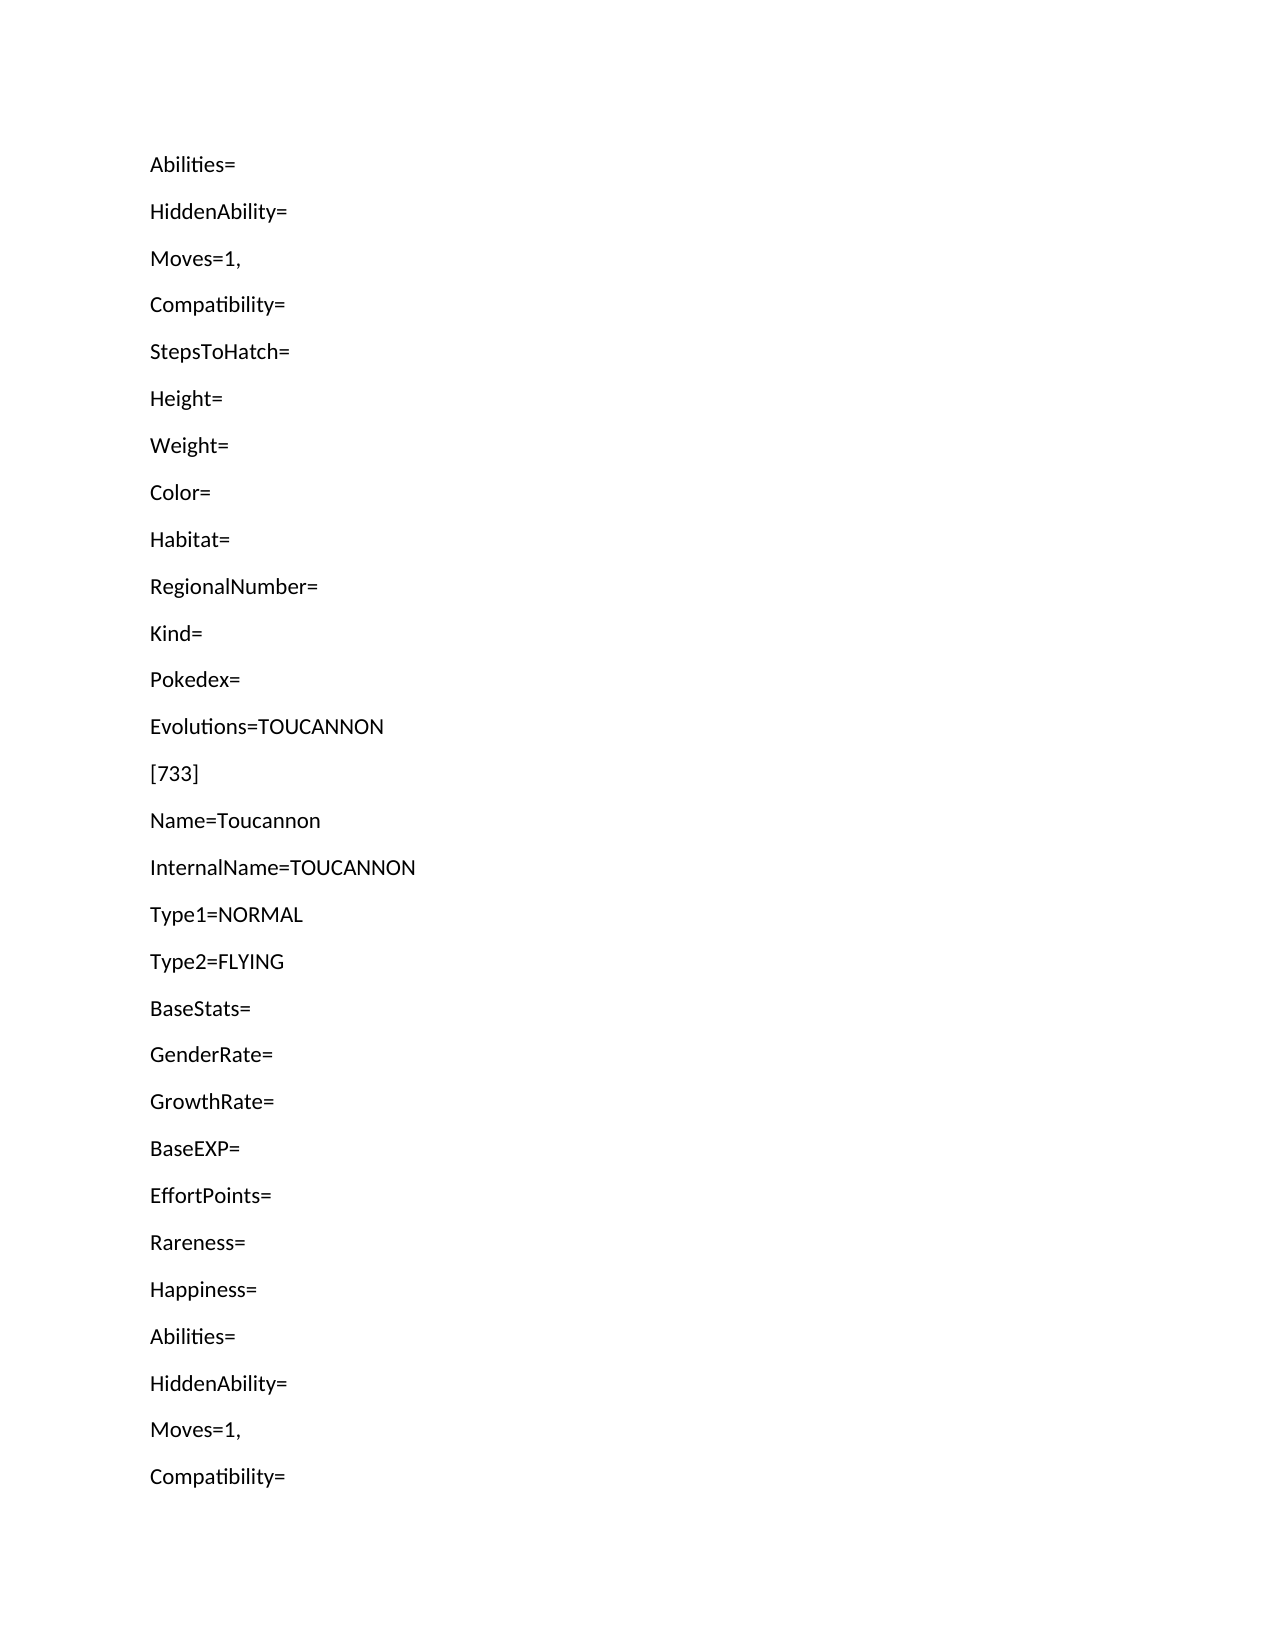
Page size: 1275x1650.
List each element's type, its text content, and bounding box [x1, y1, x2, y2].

text Compatibility= [150, 1462, 1125, 1491]
text Rareness= [150, 1228, 1125, 1256]
text Weight= [150, 431, 1125, 459]
text Pokedex= [150, 666, 1125, 694]
text Abilities= [150, 150, 1125, 178]
text RegionalNumber= [150, 572, 1125, 600]
text StepsToHatch= [150, 337, 1125, 366]
text Evolutions=TOUCANNON [150, 712, 1125, 741]
text Color= [150, 478, 1125, 506]
text Type1=NORMAL [150, 900, 1125, 928]
text GrowthRate= [150, 1087, 1125, 1116]
text Name=Toucannon [150, 806, 1125, 834]
text Happiness= [150, 1275, 1125, 1303]
text HiddenAbility= [150, 197, 1125, 225]
text BaseStats= [150, 994, 1125, 1022]
text Abilities= [150, 1322, 1125, 1350]
text GenderRate= [150, 1041, 1125, 1069]
text EffortPoints= [150, 1181, 1125, 1209]
text Moves=1, [150, 1416, 1125, 1444]
text Habitat= [150, 525, 1125, 553]
text Compatibility= [150, 291, 1125, 319]
text Type2=FLYING [150, 947, 1125, 975]
text Height= [150, 384, 1125, 412]
text Kind= [150, 619, 1125, 647]
text [733] [150, 759, 1125, 787]
text Moves=1, [150, 244, 1125, 272]
text InternalName=TOUCANNON [150, 853, 1125, 881]
text HiddenAbility= [150, 1369, 1125, 1397]
text BaseEXP= [150, 1134, 1125, 1162]
